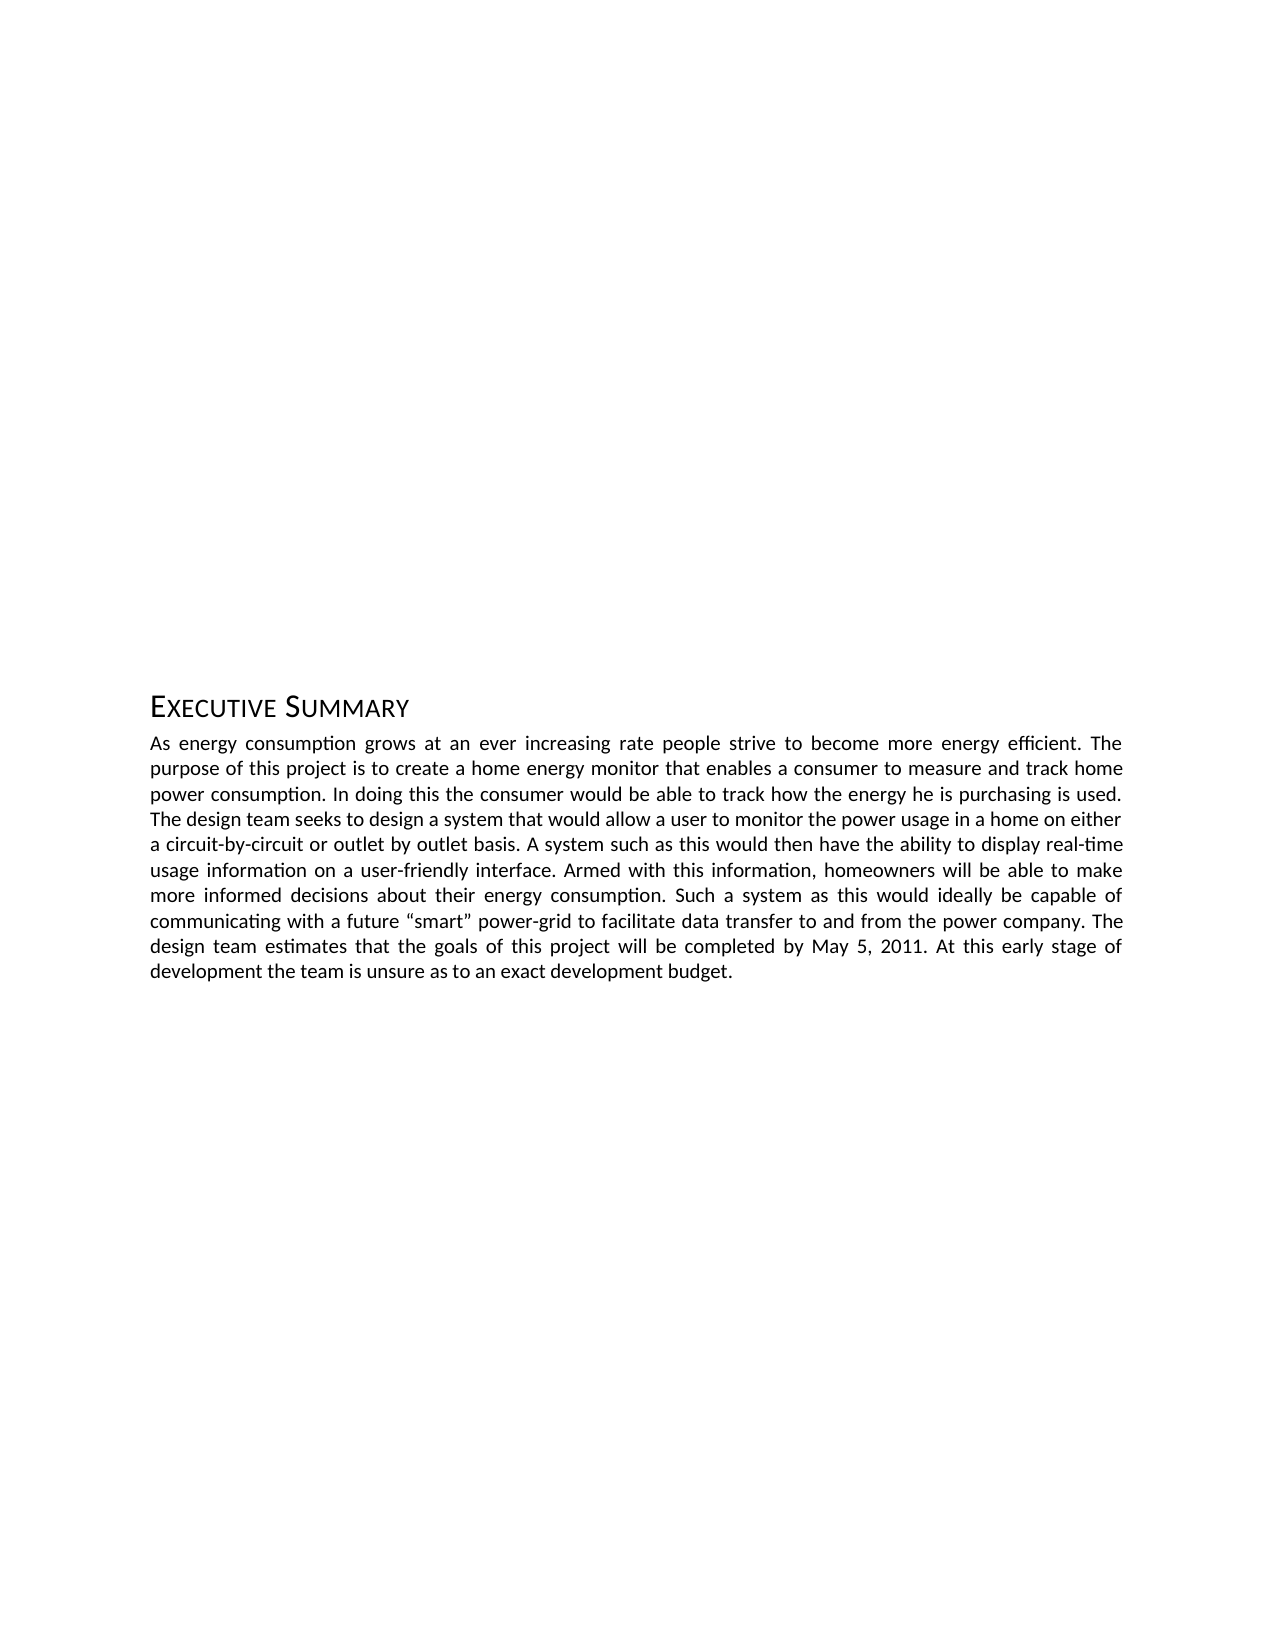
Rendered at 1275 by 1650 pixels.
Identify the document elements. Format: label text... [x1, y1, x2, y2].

subtitle Executive Summary [150, 685, 1125, 726]
text As energy consumption grows at an ever increasing rate people strive to become more energy efficient. The purpose of this project is to create a home energy monitor that enables a consumer to measure and track home power consumption. In doing this the consumer would be able to track how the energy he is purchasing is used. The design team seeks to design a system that would allow a user to monitor the power usage in a home on either a circuit-by-circuit or outlet by outlet basis. A system such as this would then have the ability to display real-time usage information on a user-friendly interface. Armed with this information, homeowners will be able to make more informed decisions about their energy consumption. Such a system as this would ideally be capable of communicating with a future “smart” power-grid to facilitate data transfer to and from the power company. The design team estimates that the goals of this project will be completed by May 5, 2011. At this early stage of development the team is unsure as to an exact development budget. [150, 730, 1125, 984]
